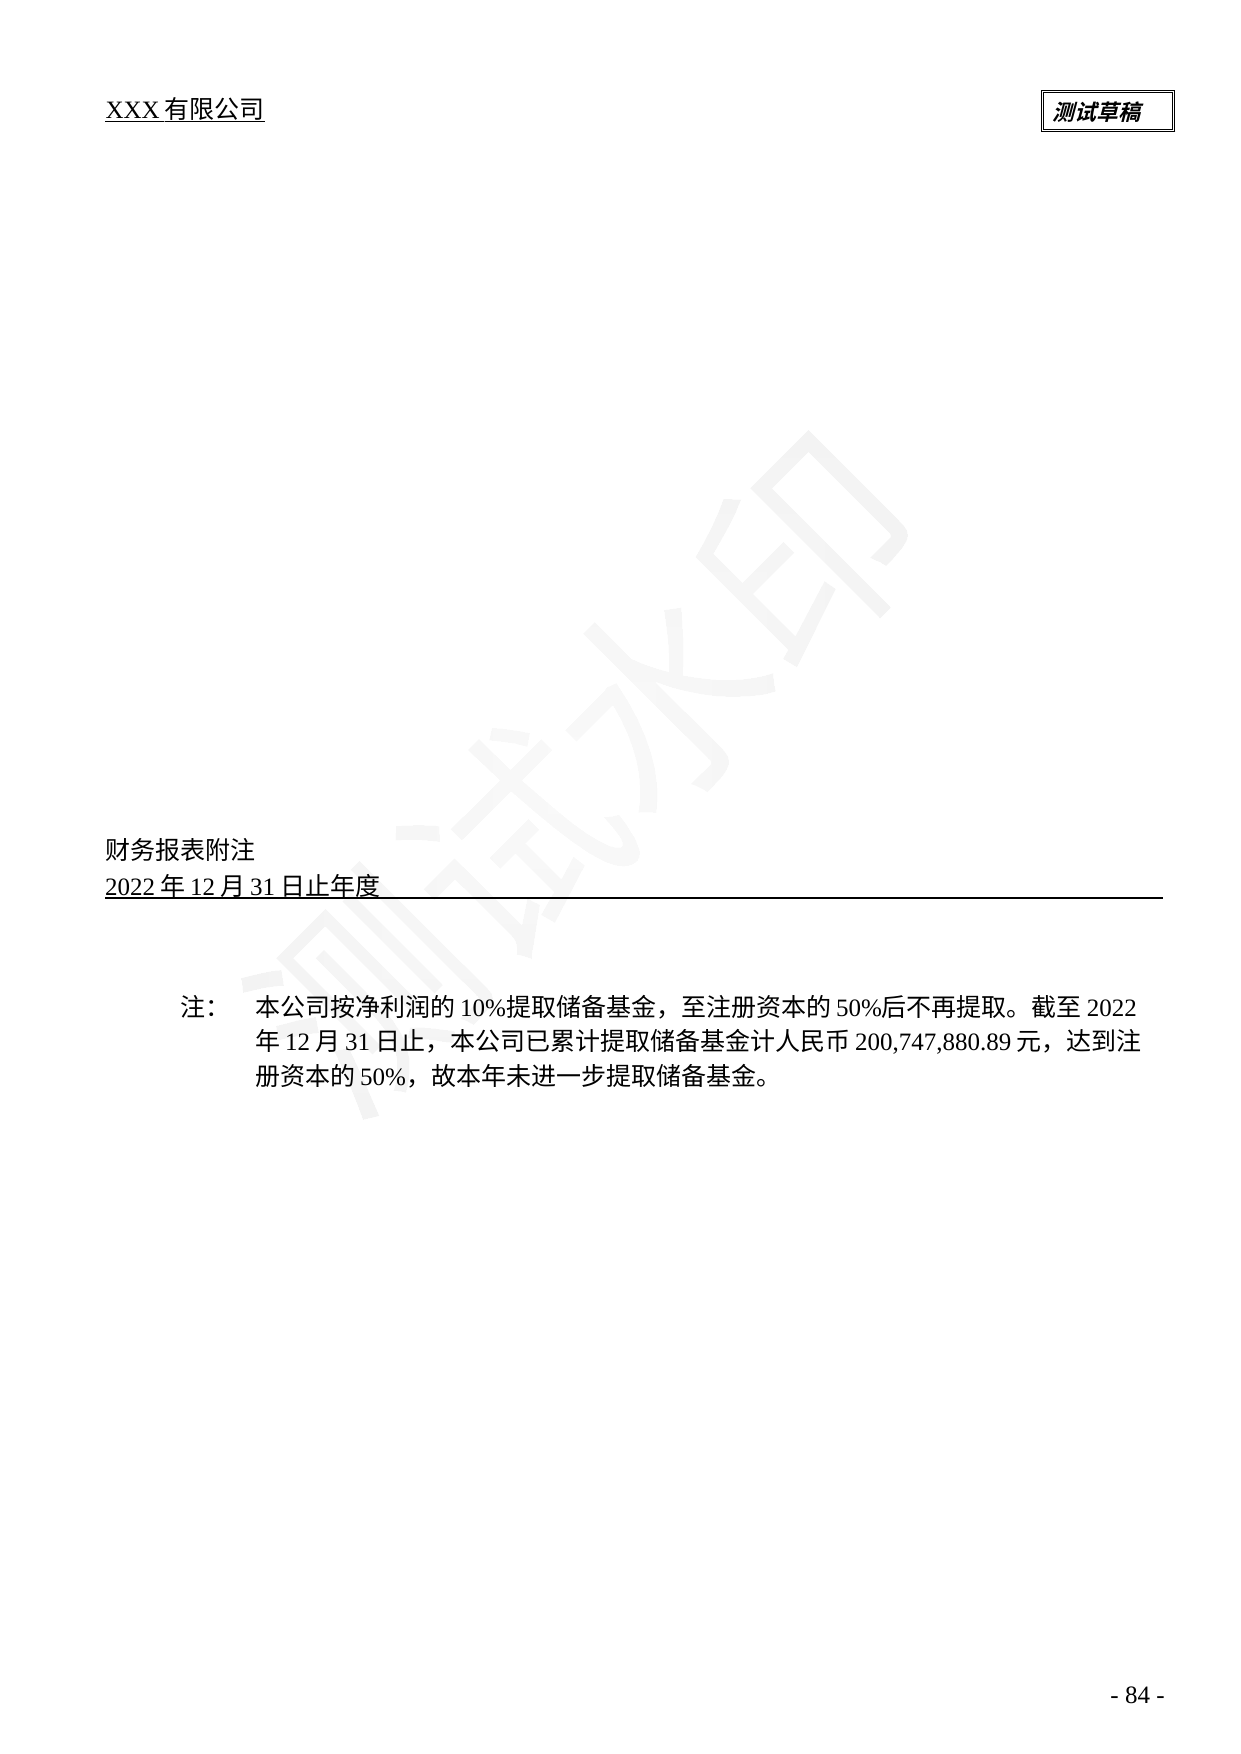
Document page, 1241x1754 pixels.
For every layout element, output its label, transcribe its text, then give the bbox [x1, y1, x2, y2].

text 注： 本公司按净利润的10%提取储备基金，至注册资本的50%后不再提取。截至2022年12月31日止，本公司已累计提取储备基金计人民币200,747,880.89元，达到注册资本的50%，故本年未进一步提取储备基金。 [180, 989, 1165, 1092]
